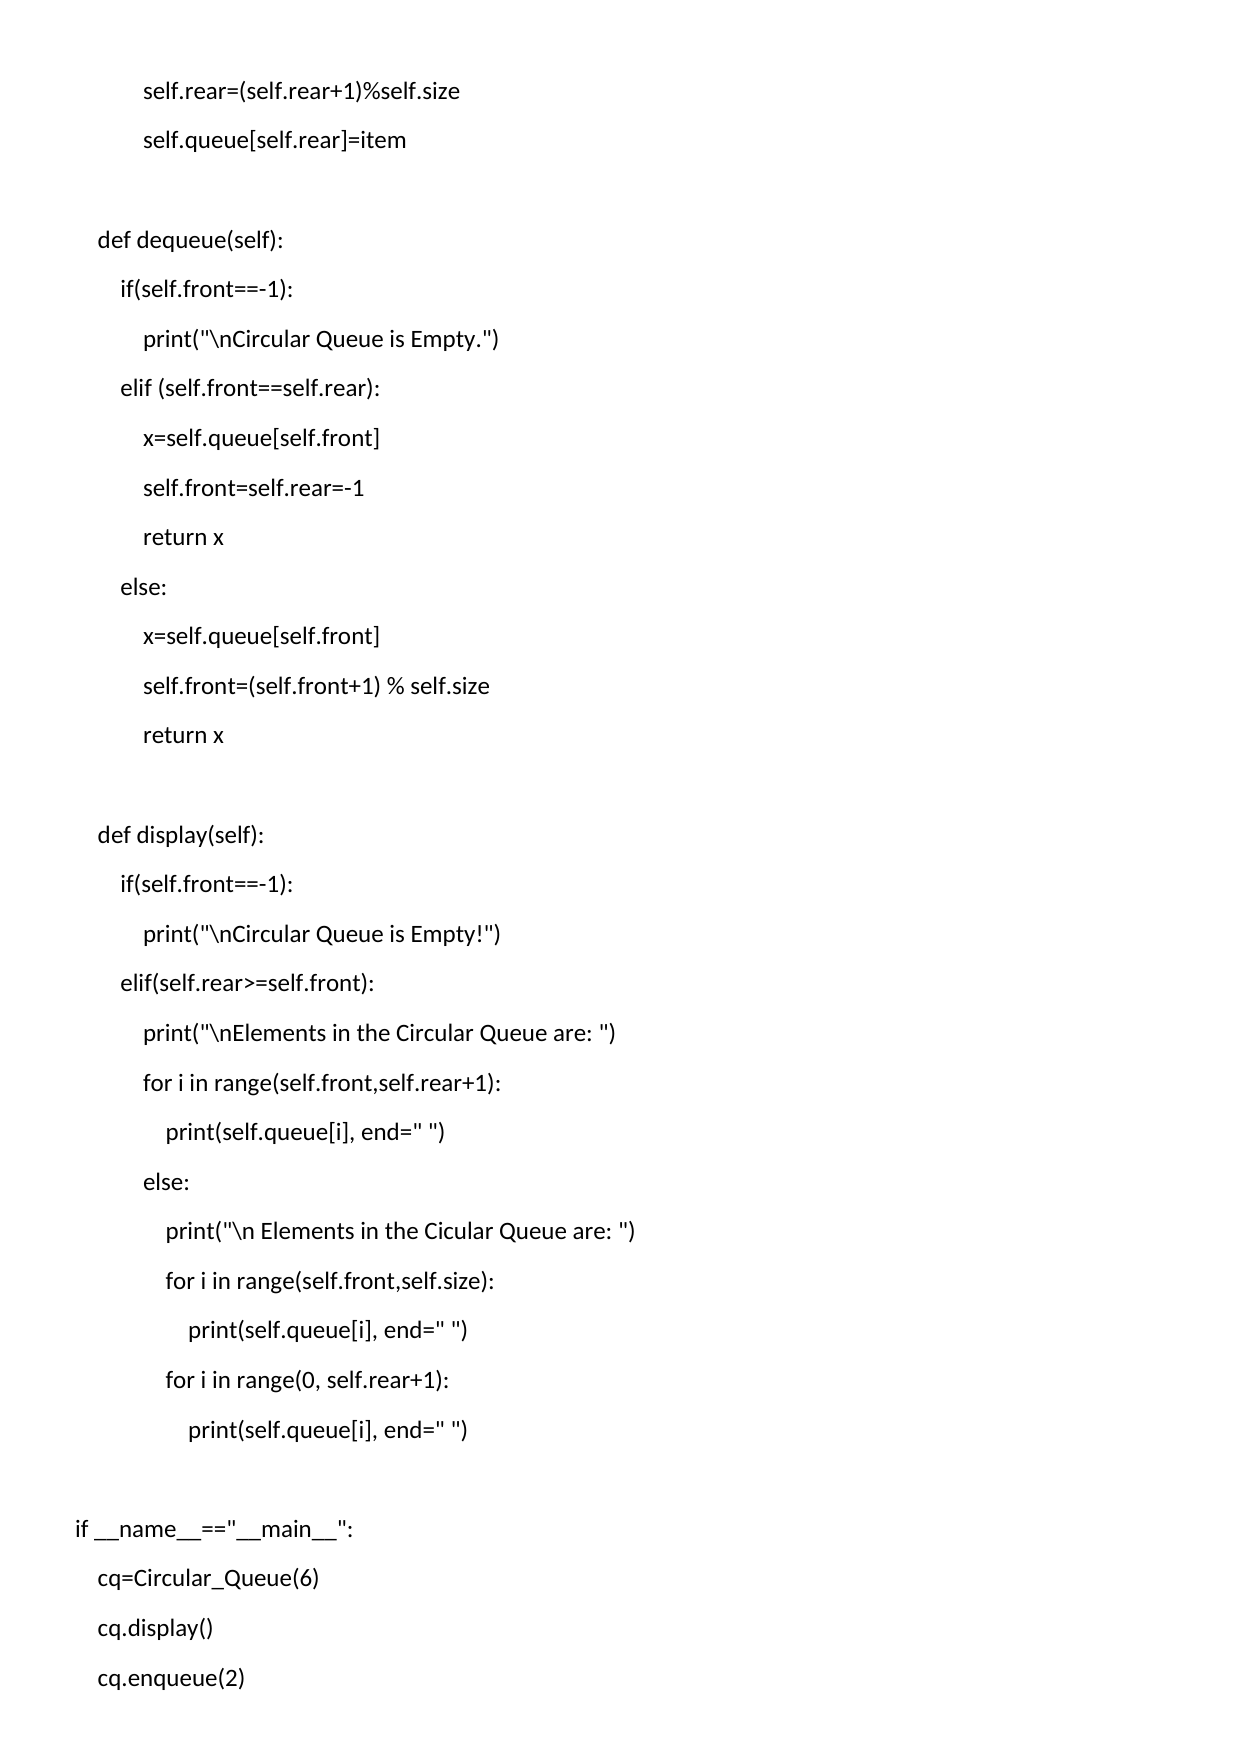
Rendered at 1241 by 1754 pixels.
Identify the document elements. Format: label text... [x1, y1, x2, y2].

text cq.display() [75, 1612, 1165, 1643]
text if __name__=="__main__": [75, 1513, 1165, 1543]
text print("\nElements in the Circular Queue are: ") [75, 1017, 1165, 1048]
text x=self.queue[self.front] [75, 620, 1165, 651]
text return x [75, 719, 1165, 750]
text for i in range(self.front,self.rear+1): [75, 1067, 1165, 1097]
text def dequeue(self): [75, 224, 1165, 254]
text print("\n Elements in the Cicular Queue are: ") [75, 1215, 1165, 1246]
text print(self.queue[i], end=" ") [75, 1414, 1165, 1444]
text for i in range(0, self.rear+1): [75, 1364, 1165, 1395]
text if(self.front==-1): [75, 273, 1165, 304]
text self.front=self.rear=-1 [75, 472, 1165, 502]
text cq.enqueue(2) [75, 1662, 1165, 1692]
text self.rear=(self.rear+1)%self.size [75, 75, 1165, 106]
text self.front=(self.front+1) % self.size [75, 670, 1165, 701]
text else: [75, 571, 1165, 601]
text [75, 124, 1165, 155]
text elif (self.front==self.rear): [75, 372, 1165, 403]
text for i in range(self.front,self.size): [75, 1265, 1165, 1296]
text elif(self.rear>=self.front): [75, 967, 1165, 998]
text def display(self): [75, 819, 1165, 849]
text print(self.queue[i], end=" ") [75, 1314, 1165, 1345]
text x=self.queue[self.front] [75, 422, 1165, 453]
text print("\nCircular Queue is Empty!") [75, 918, 1165, 948]
text return x [75, 521, 1165, 552]
text if(self.front==-1): [75, 868, 1165, 899]
text else: [75, 1166, 1165, 1196]
text print(self.queue[i], end=" ") [75, 1116, 1165, 1147]
text cq=Circular_Queue(6) [75, 1562, 1165, 1593]
text print("\nCircular Queue is Empty.") [75, 323, 1165, 353]
